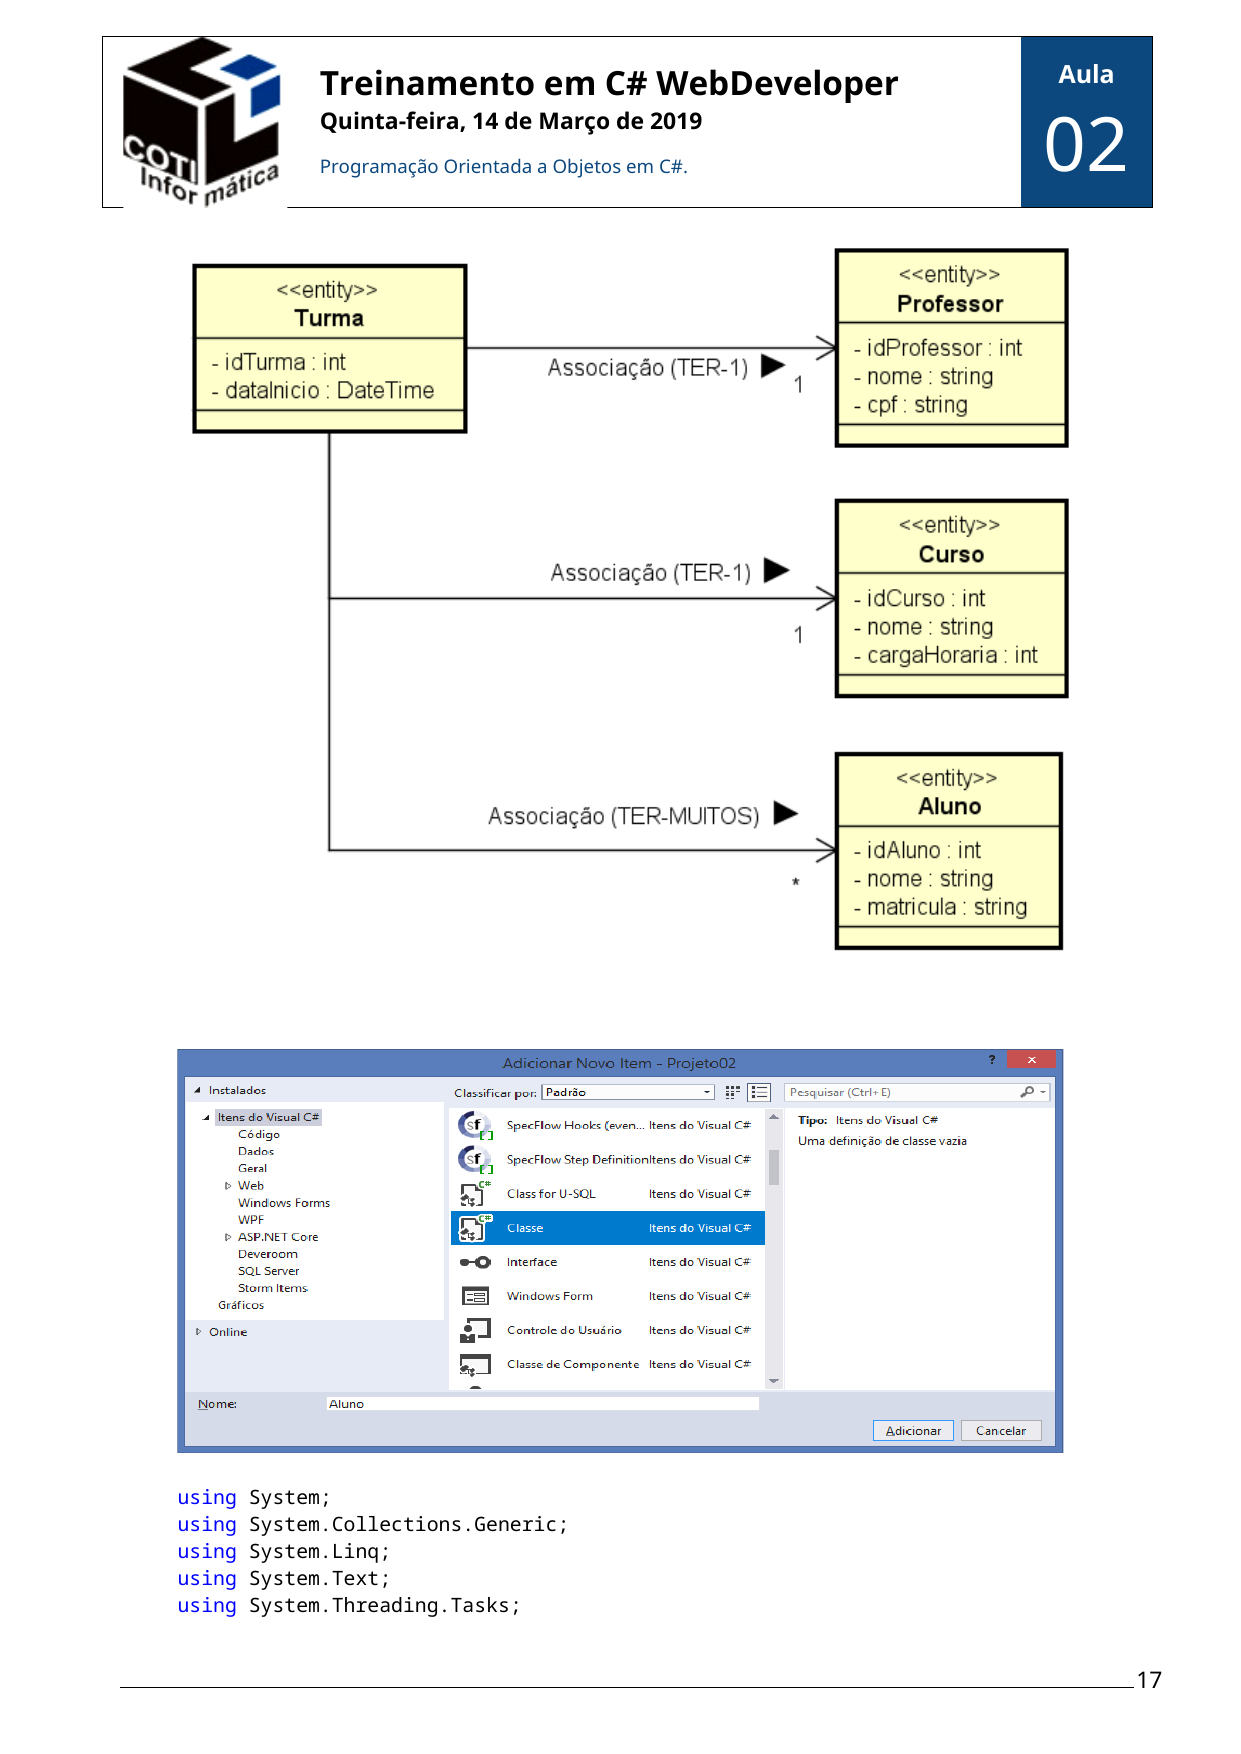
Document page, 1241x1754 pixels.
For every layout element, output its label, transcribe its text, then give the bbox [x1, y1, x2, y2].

text using System.Text; [177, 1564, 1063, 1591]
text using System.Linq; [177, 1537, 1063, 1564]
picture [177, 1049, 1064, 1453]
text using System.Collections.Generic; [177, 1511, 1063, 1537]
text using System.Threading.Tasks; [177, 1591, 1063, 1618]
text using System; [177, 1483, 1063, 1511]
picture [177, 237, 1086, 956]
